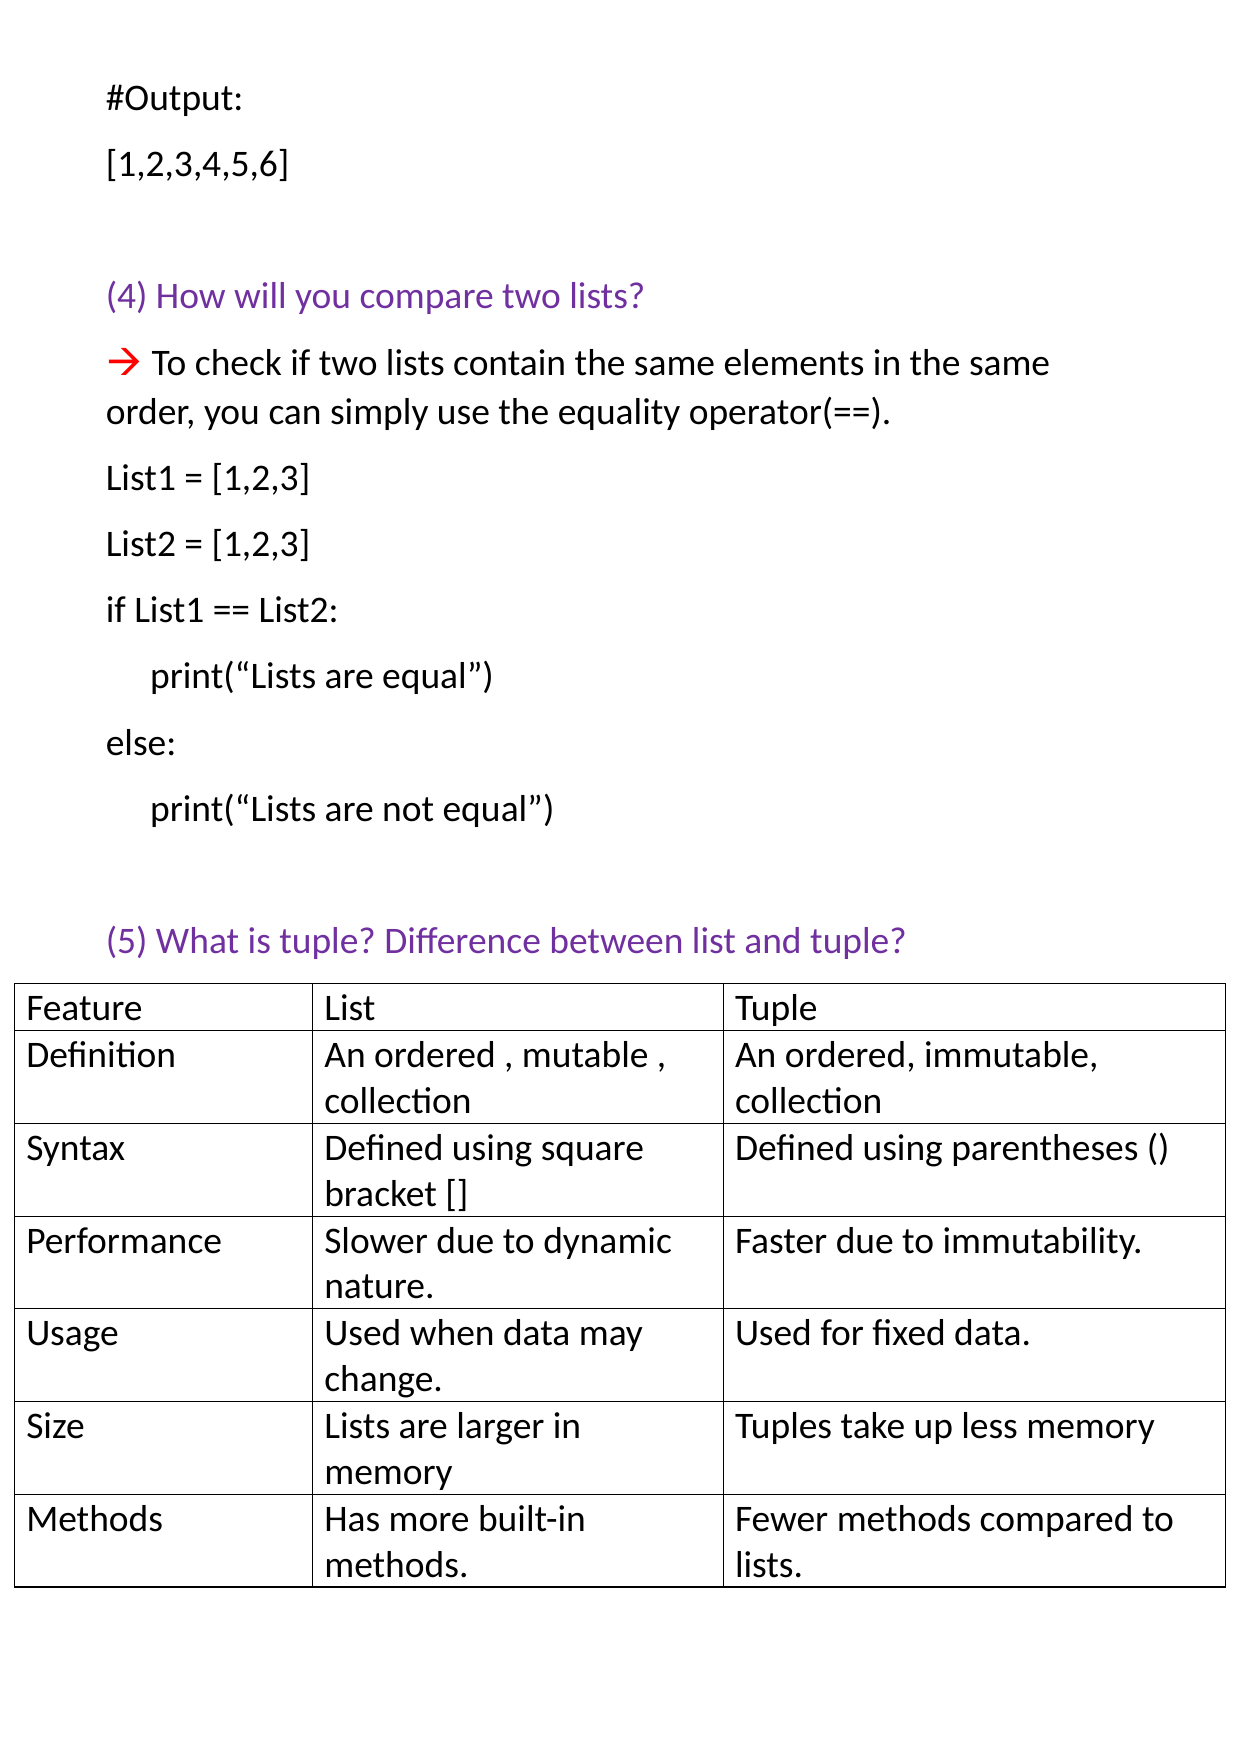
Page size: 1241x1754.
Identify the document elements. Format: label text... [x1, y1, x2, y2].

text (4) How will you compare two lists? [106, 272, 1139, 318]
text To check if two lists contain the same elements in the same order, you can simply use the equality operator(==). [106, 338, 1139, 434]
table_cell Lists are larger in memory [313, 1402, 723, 1494]
text else: [106, 719, 1139, 764]
table_cell Performance [15, 1217, 312, 1308]
table_cell Definition [15, 1031, 312, 1123]
table_cell Tuples take up less memory [724, 1402, 1225, 1494]
text (5) What is tuple? Difference between list and tuple? [106, 917, 1139, 963]
table_cell Has more built-in methods. [313, 1495, 723, 1586]
table_header List [313, 984, 723, 1030]
text List2 = [1,2,3] [106, 520, 1139, 566]
table_cell Methods [15, 1495, 312, 1586]
table_cell Used for fixed data. [724, 1309, 1225, 1401]
table_cell Faster due to immutability. [724, 1217, 1225, 1308]
table_header Feature [15, 984, 312, 1030]
table_cell Size [15, 1402, 312, 1494]
text #Output: [106, 74, 1139, 120]
table_cell Slower due to dynamic nature. [313, 1217, 723, 1308]
text print(“Lists are not equal”) [106, 785, 1139, 831]
table_cell An ordered , mutable , collection [313, 1031, 723, 1123]
table_cell Syntax [15, 1124, 312, 1216]
text if List1 == List2: [106, 586, 1139, 632]
table_cell Fewer methods compared to lists. [724, 1495, 1225, 1586]
table_cell An ordered, immutable, collection [724, 1031, 1225, 1123]
text print(“Lists are equal”) [106, 652, 1139, 698]
text [1,2,3,4,5,6] [106, 140, 1139, 186]
table_cell Used when data may change. [313, 1309, 723, 1401]
table_cell Defined using parentheses () [724, 1124, 1225, 1216]
table_header Tuple [724, 984, 1225, 1030]
table_cell Usage [15, 1309, 312, 1401]
table_cell Defined using square bracket [] [313, 1124, 723, 1216]
text List1 = [1,2,3] [106, 454, 1139, 500]
